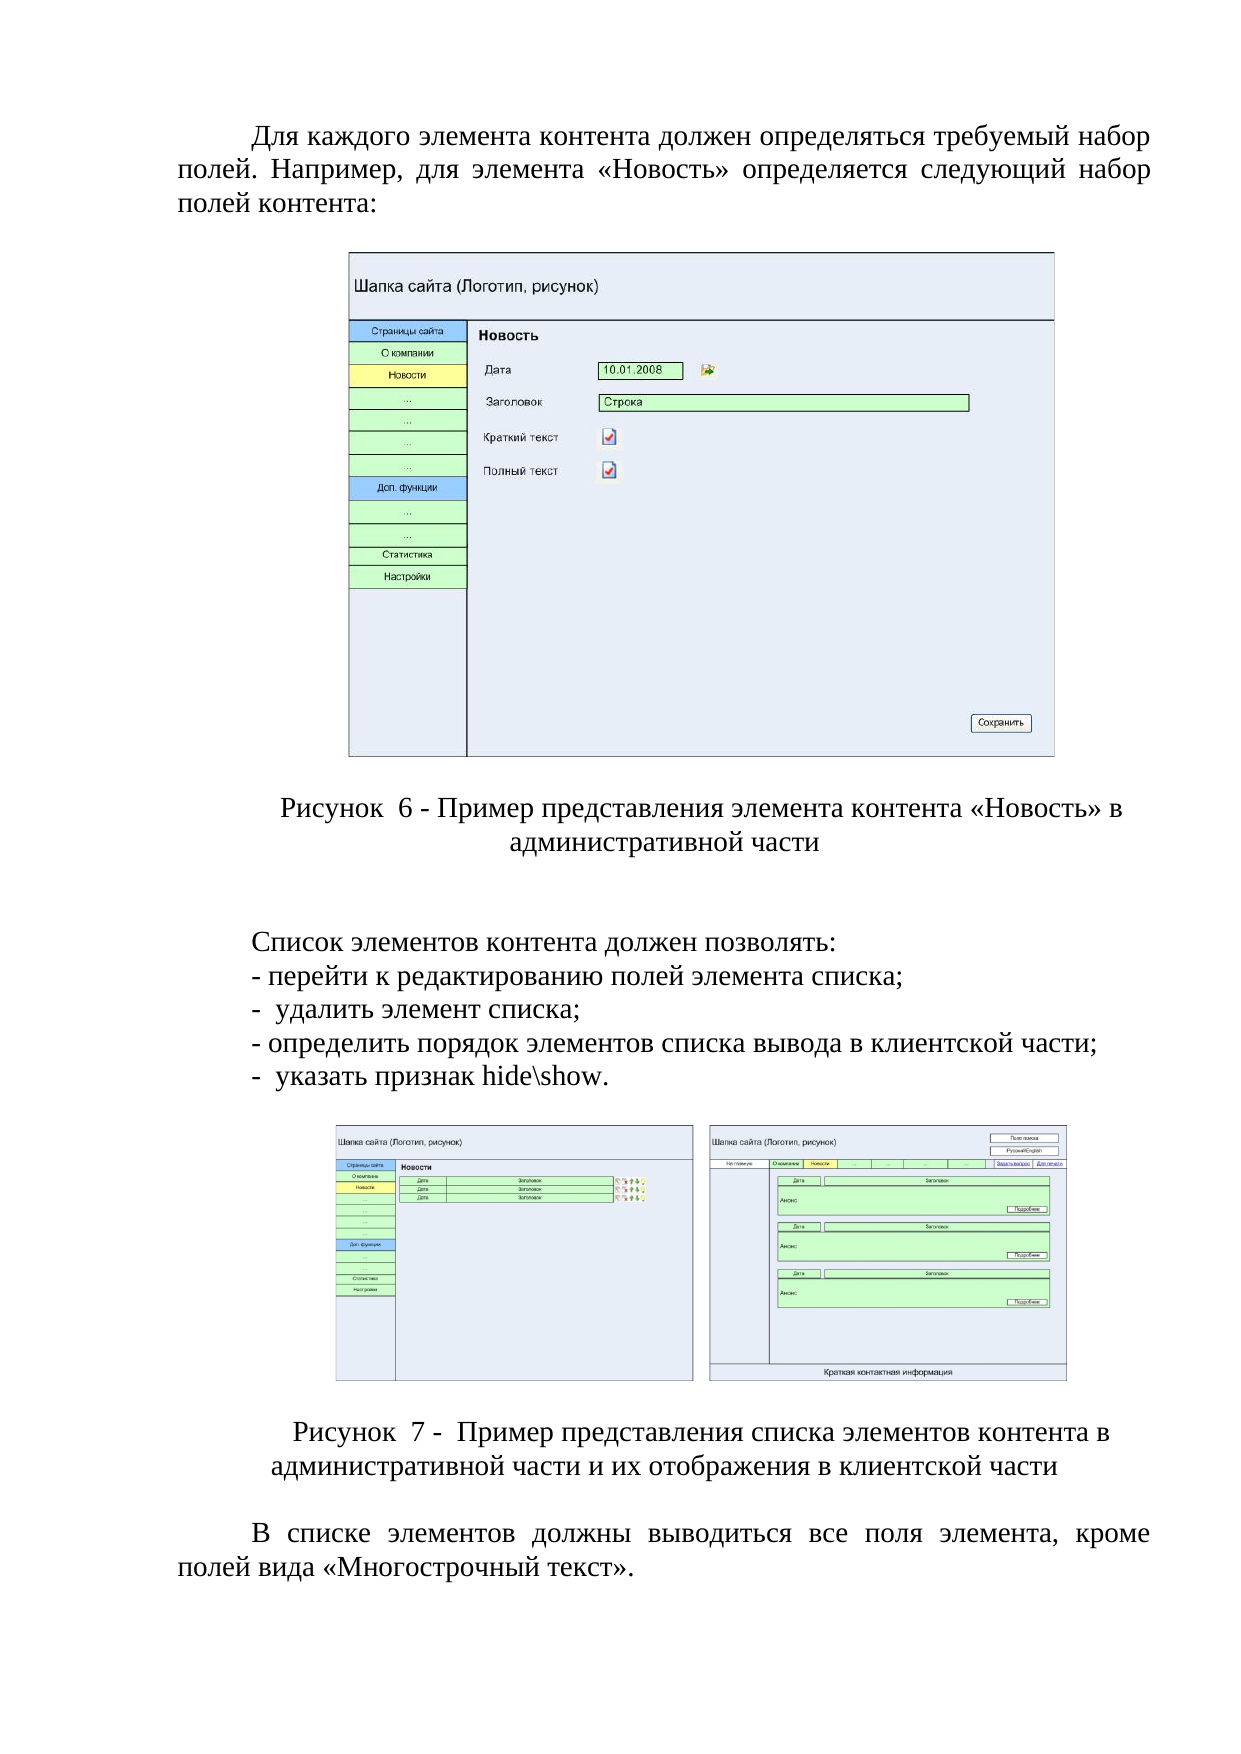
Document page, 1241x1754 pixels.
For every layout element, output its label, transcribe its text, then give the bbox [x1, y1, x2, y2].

picture [335, 1125, 1067, 1381]
text - определить порядок элементов списка вывода в клиентской части; [177, 1025, 1152, 1058]
picture [348, 252, 1055, 757]
text - перейти к редактированию полей элемента списка; [177, 958, 1152, 991]
text Рисунок 6 - Пример представления элемента контента «Новость» в административной части [177, 790, 1152, 857]
text В списке элементов должны выводиться все поля элемента, кроме полей вида «Многострочный текст». [177, 1515, 1152, 1582]
text Список элементов контента должен позволять: [177, 924, 1152, 958]
text Для каждого элемента контента должен определяться требуемый набор полей. Например, для элемента «Новость» определяется следующий набор полей контента: [177, 118, 1152, 219]
text Рисунок 7 - Пример представления списка элементов контента в административной части и их отображения в клиентской части [177, 1414, 1152, 1482]
text - удалить элемент списка; [177, 991, 1152, 1025]
text - указать признак hide\show. [177, 1058, 1152, 1092]
